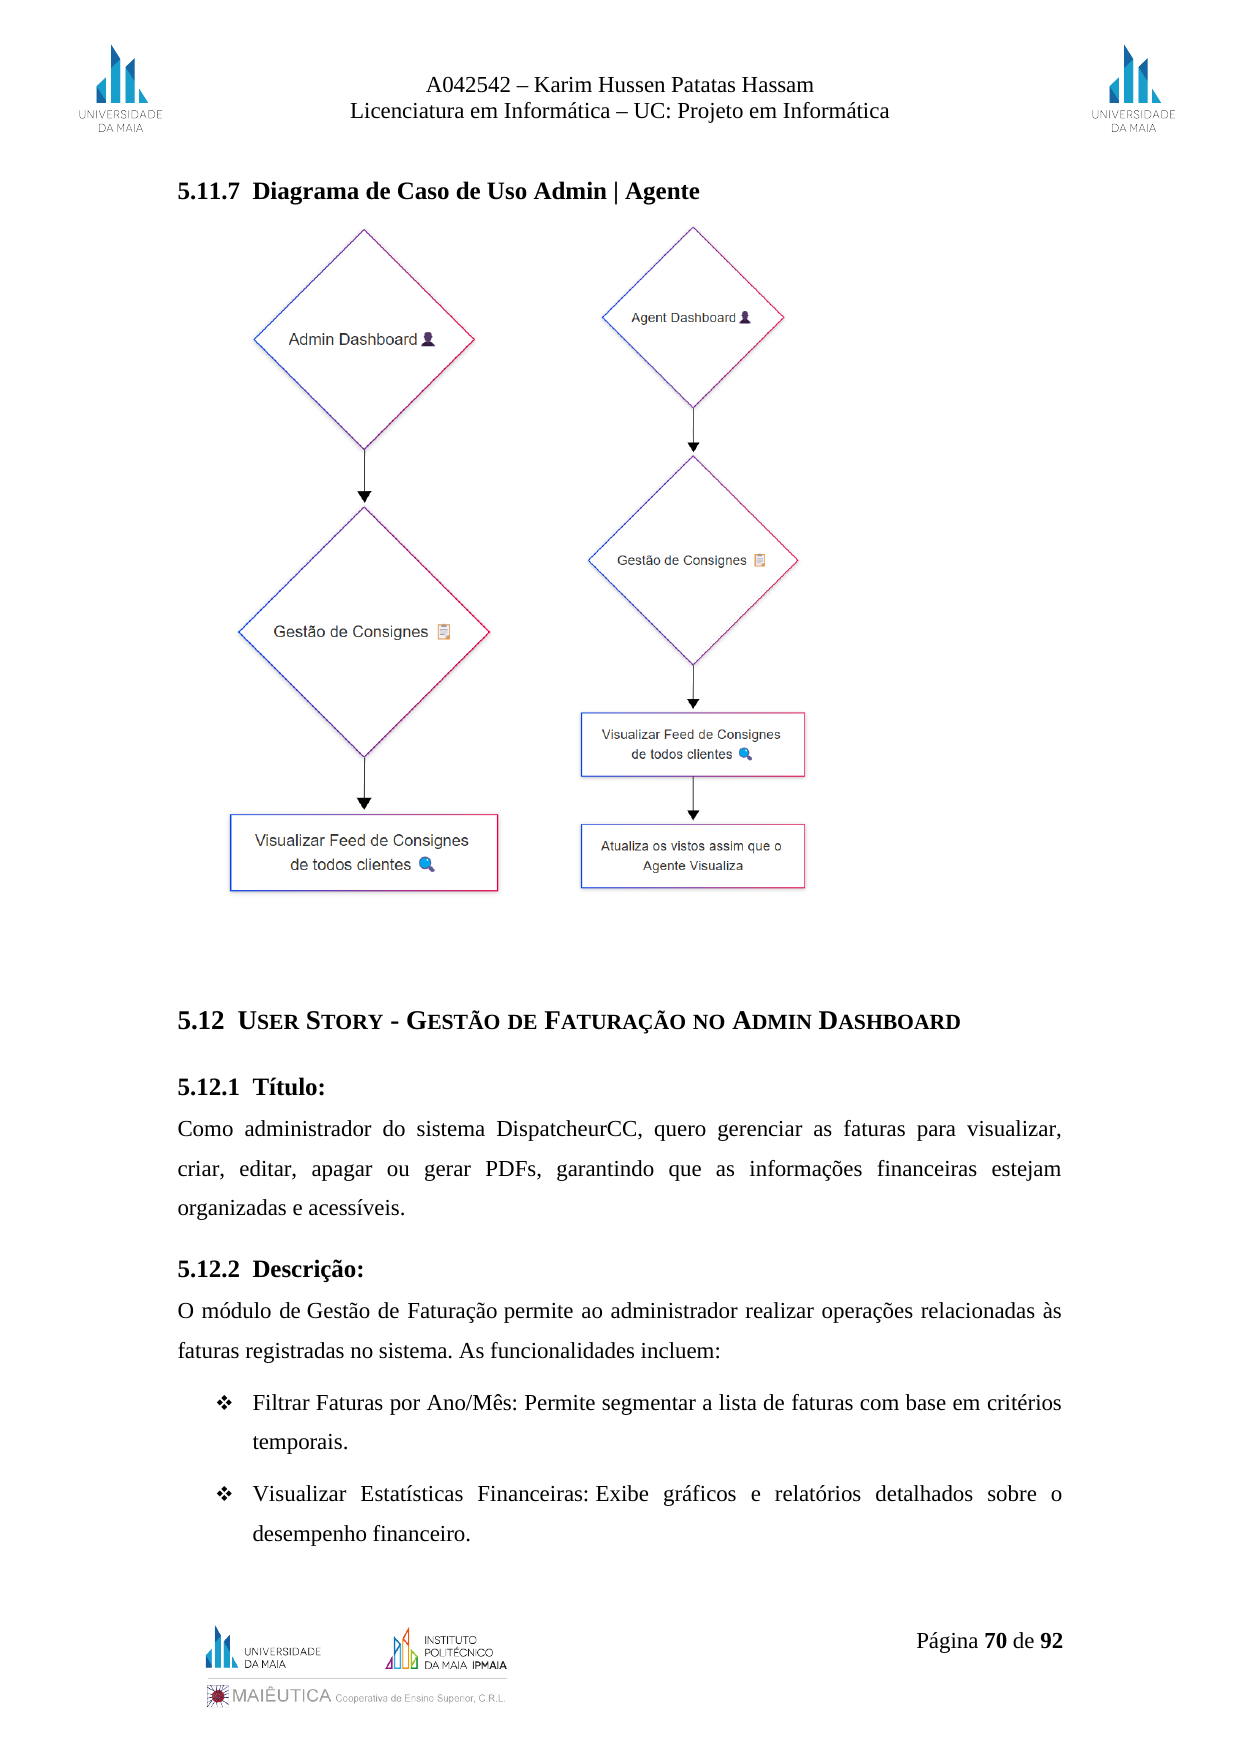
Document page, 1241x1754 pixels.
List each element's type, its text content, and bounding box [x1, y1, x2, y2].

text O módulo de Gestão de Faturação permite ao administrador realizar operações relacionadas às faturas registradas no sistema. As funcionalidades incluem: [177, 1297, 1063, 1363]
picture [67, 32, 178, 148]
subtitle User Story - Gestão de Faturação no Admin Dashboard [177, 1004, 1063, 1036]
subtitle Diagrama de Caso de Uso Admin | Agente [177, 176, 1063, 205]
subtitle Descrição: [177, 1254, 1063, 1283]
picture [177, 1604, 536, 1722]
picture [177, 219, 832, 902]
text Como administrador do sistema DispatcheurCC, quero gerenciar as faturas para visualizar, criar, editar, apagar ou gerar PDFs, garantindo que as informações financeiras estejam organizadas e acessíveis. [177, 1115, 1063, 1220]
list Visualizar Estatísticas Financeiras: Exibe gráficos e relatórios detalhados sobre o desempenho financeiro. [215, 1480, 1063, 1546]
subtitle Título: [177, 1072, 1063, 1101]
picture [1080, 32, 1191, 148]
list Filtrar Faturas por Ano/Mês: Permite segmentar a lista de faturas com base em critérios temporais. [215, 1389, 1063, 1455]
